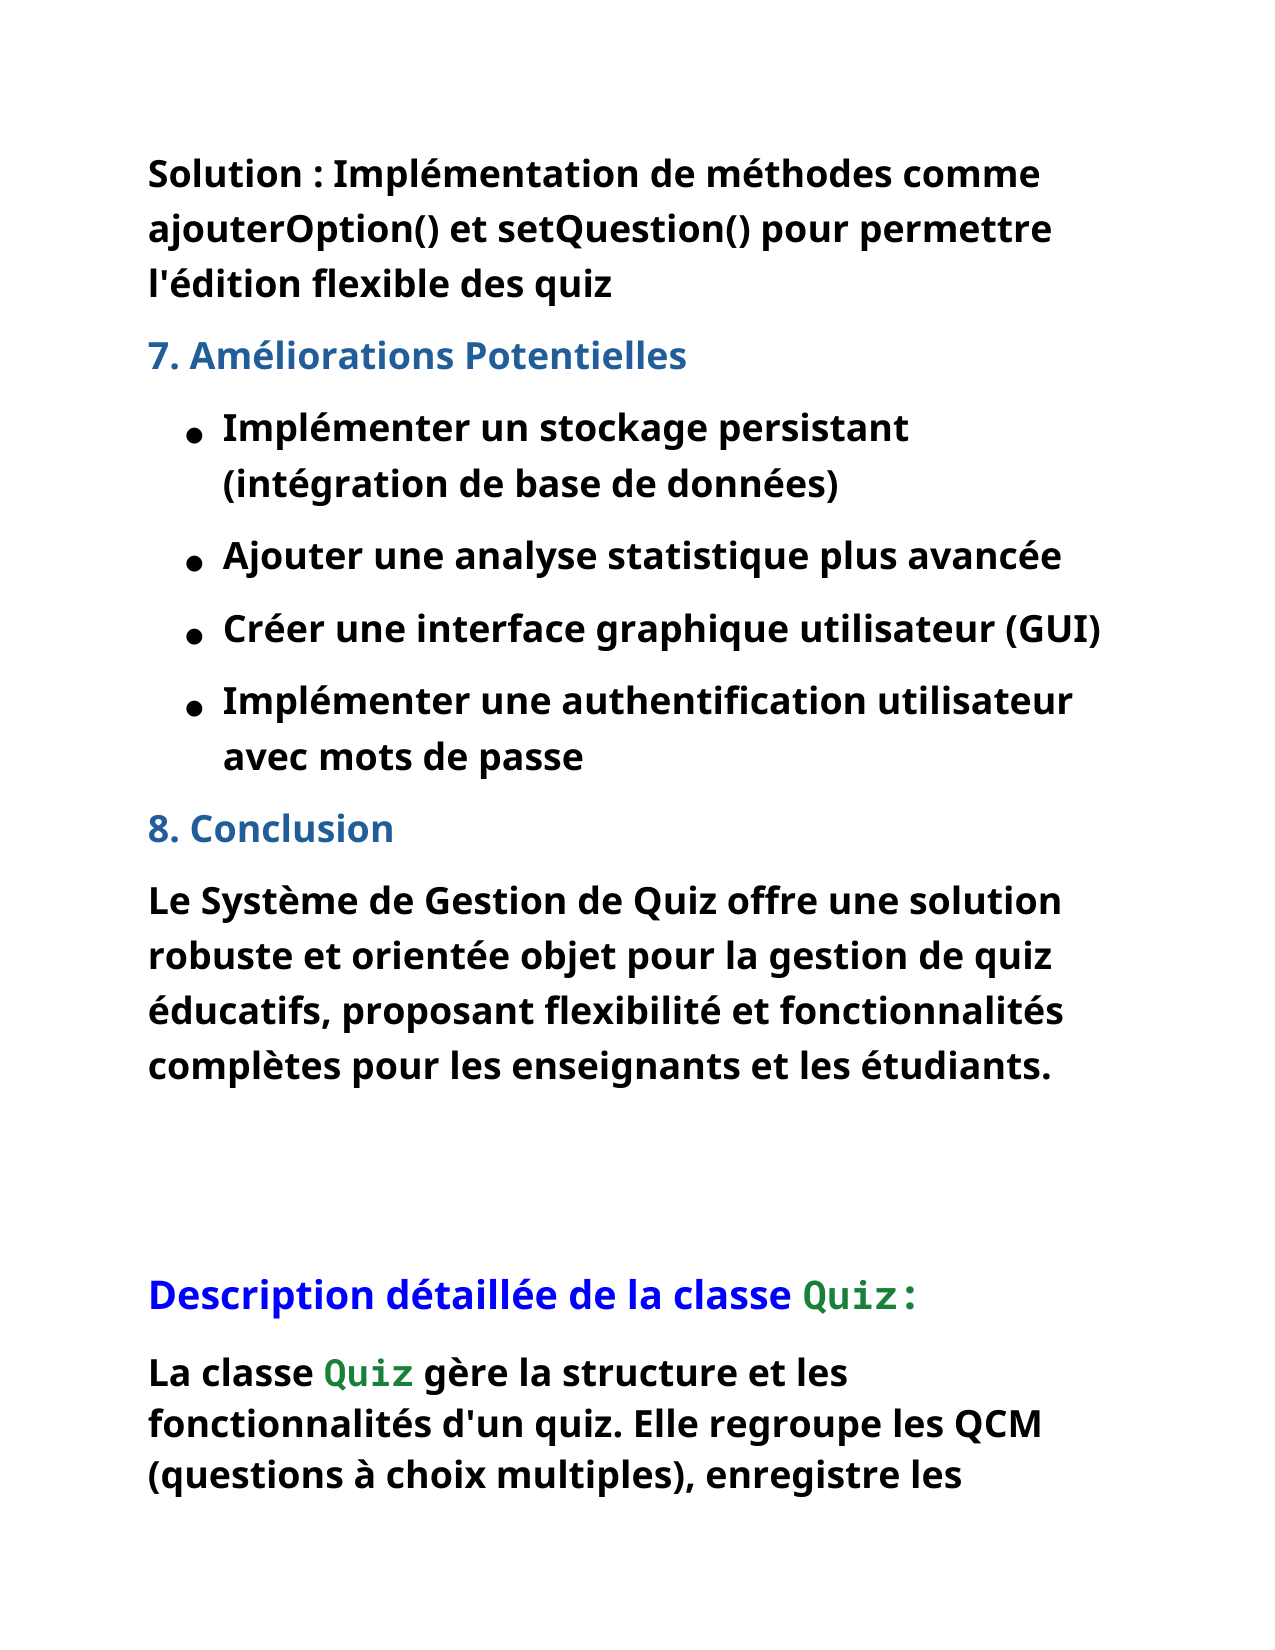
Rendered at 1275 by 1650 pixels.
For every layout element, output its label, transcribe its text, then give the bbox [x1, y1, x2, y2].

text 7. Améliorations Potentielles [148, 329, 1127, 381]
text 8. Conclusion [148, 802, 1127, 853]
list Créer une interface graphique utilisateur (GUI) [185, 602, 1127, 654]
subtitle Description détaillée de la classe Quiz: [148, 1267, 1127, 1321]
text Le Système de Gestion de Quiz offre une solution robuste et orientée objet pour la gestion de quiz éducatifs, proposant flexibilité et fonctionnalités complètes pour les enseignants et les étudiants. [148, 874, 1127, 1091]
text Solution : Implémentation de méthodes comme ajouterOption() et setQuestion() pour permettre l'édition flexible des quiz [148, 148, 1127, 309]
list Ajouter une analyse statistique plus avancée [185, 529, 1127, 581]
list Implémenter une authentification utilisateur avec mots de passe [185, 674, 1127, 782]
list Implémenter un stockage persistant (intégration de base de données) [185, 401, 1127, 508]
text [148, 1346, 1127, 1499]
